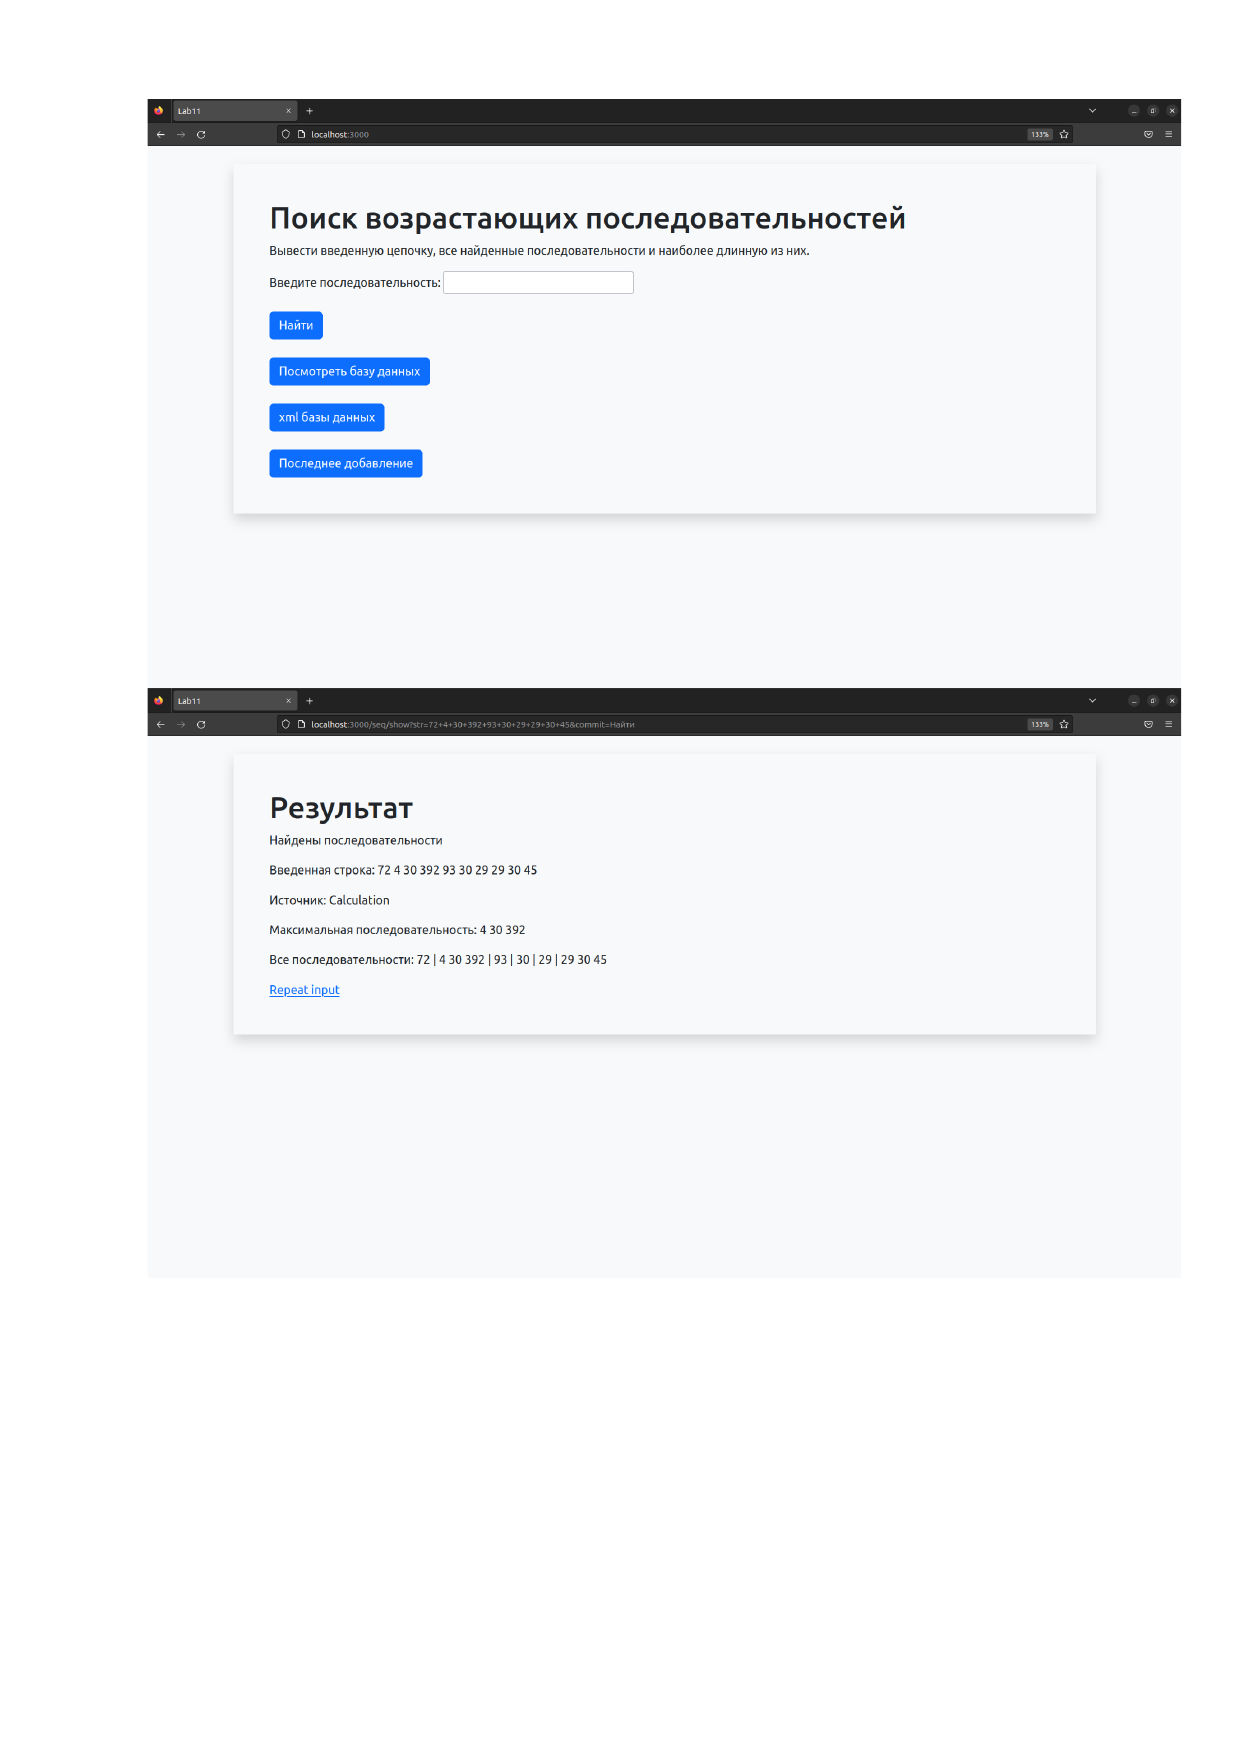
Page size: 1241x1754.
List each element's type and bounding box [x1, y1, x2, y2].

picture [147, 99, 1182, 1278]
